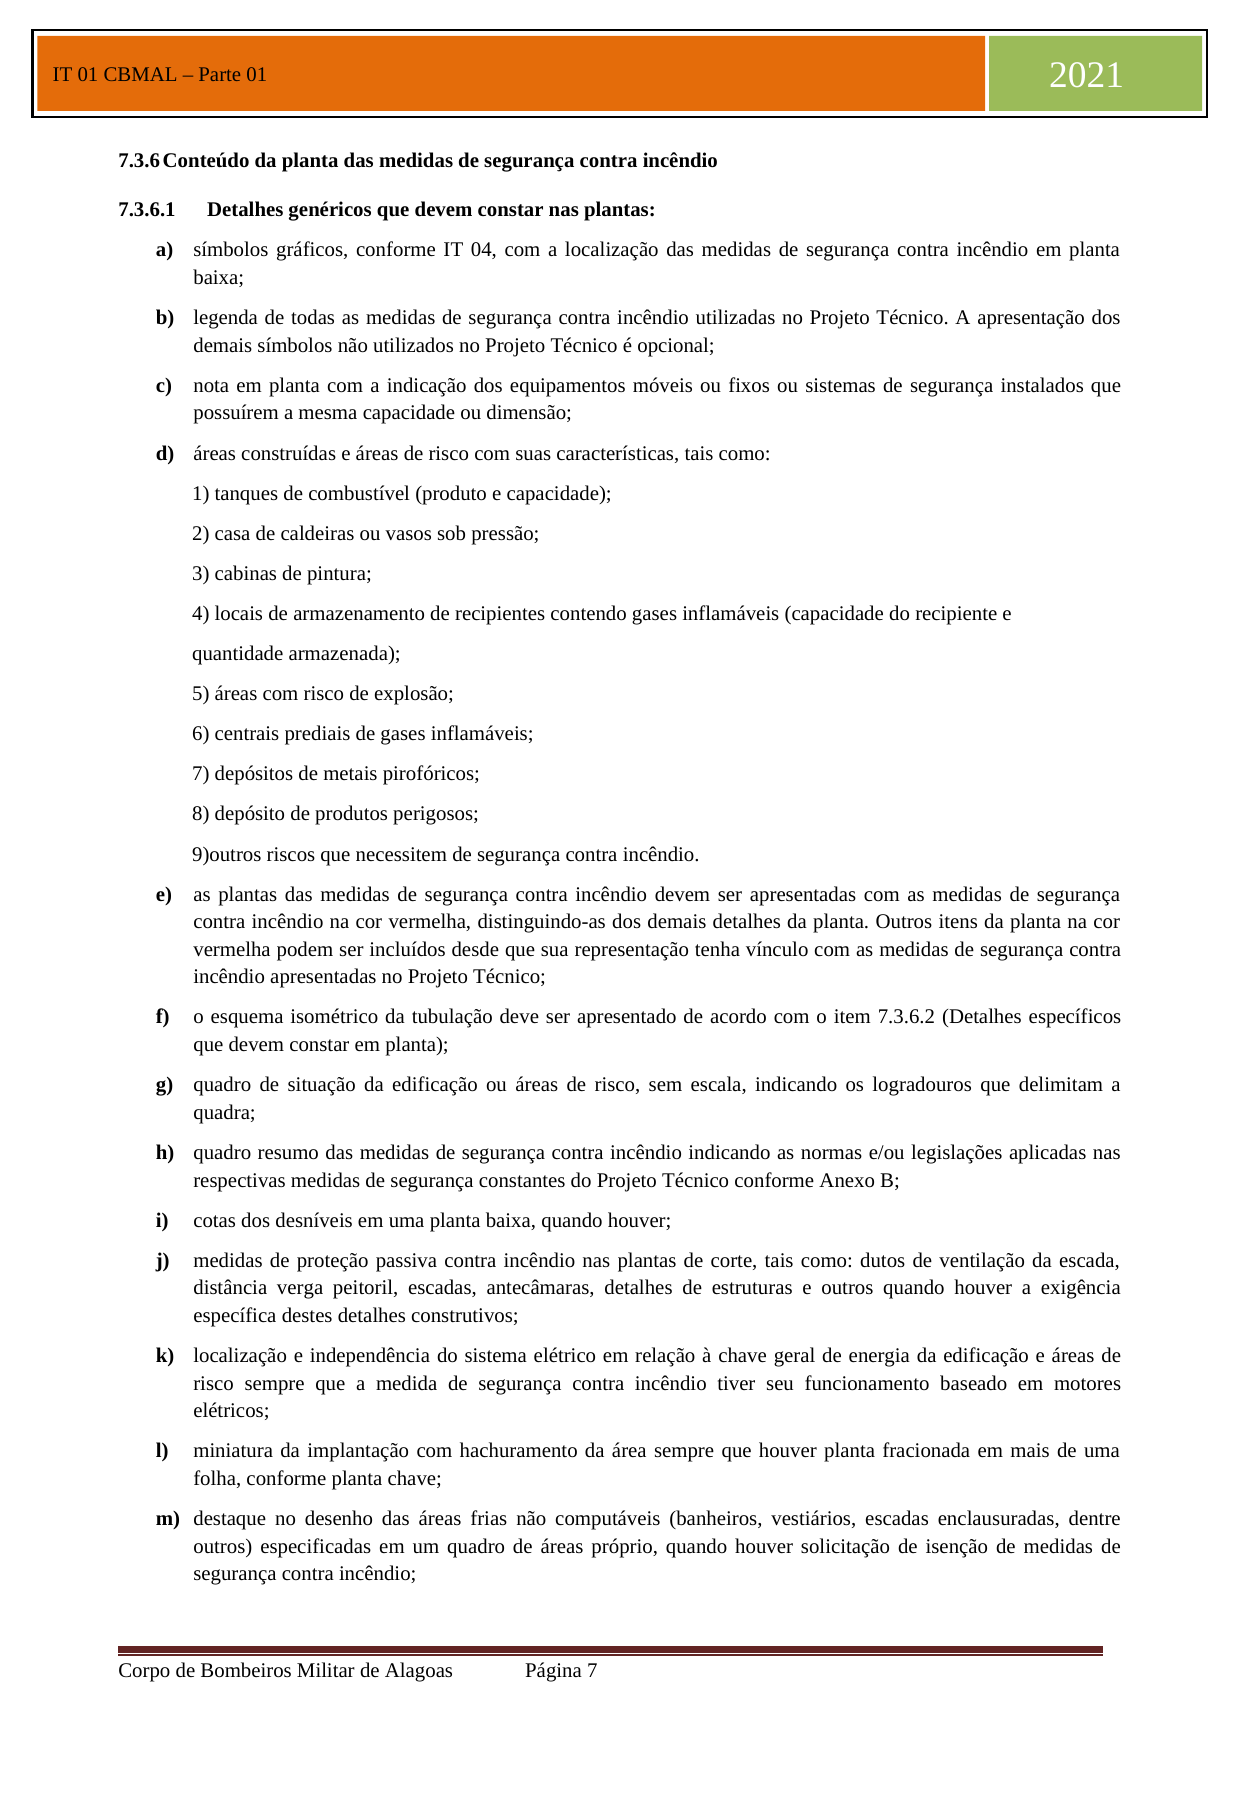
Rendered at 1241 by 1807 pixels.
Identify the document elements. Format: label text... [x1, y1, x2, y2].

list quadro de situação da edificação ou áreas de risco, sem escala, indicando os logradouros que delimitam a quadra; [156, 1072, 1122, 1124]
text 5) áreas com risco de explosão; [192, 681, 1122, 705]
list legenda de todas as medidas de segurança contra incêndio utilizadas no Projeto Técnico. A apresentação dos demais símbolos não utilizados no Projeto Técnico é opcional; [156, 305, 1122, 357]
list o esquema isométrico da tubulação deve ser apresentado de acordo com o item 7.3.6.2 (Detalhes específicos que devem constar em planta); [156, 1004, 1122, 1056]
text 1) tanques de combustível (produto e capacidade); [192, 481, 1122, 504]
text 4) locais de armazenamento de recipientes contendo gases inflamáveis (capacidade do recipiente e [192, 601, 1122, 625]
text 2) casa de caldeiras ou vasos sob pressão; [192, 521, 1122, 545]
text 7) depósitos de metais pirofóricos; [192, 761, 1122, 785]
list as plantas das medidas de segurança contra incêndio devem ser apresentadas com as medidas de segurança contra incêndio na cor vermelha, distinguindo-as dos demais detalhes da planta. Outros itens da planta na cor vermelha podem ser incluídos desde que sua representação tenha vínculo com as medidas de segurança contra incêndio apresentadas no Projeto Técnico; [156, 882, 1122, 988]
list miniatura da implantação com hachuramento da área sempre que houver planta fracionada em mais de uma folha, conforme planta chave; [156, 1438, 1122, 1490]
text 8) depósito de produtos perigosos; [192, 801, 1122, 825]
list localização e independência do sistema elétrico em relação à chave geral de energia da edificação e áreas de risco sempre que a medida de segurança contra incêndio tiver seu funcionamento baseado em motores elétricos; [156, 1343, 1122, 1422]
list nota em planta com a indicação dos equipamentos móveis ou fixos ou sistemas de segurança instalados que possuírem a mesma capacidade ou dimensão; [156, 373, 1122, 424]
list áreas construídas e áreas de risco com suas características, tais como: [156, 440, 1122, 464]
subtitle Conteúdo da planta das medidas de segurança contra incêndio [118, 148, 1122, 172]
text 6) centrais prediais de gases inflamáveis; [192, 721, 1122, 745]
text 9)outros riscos que necessitem de segurança contra incêndio. [192, 841, 1122, 866]
subtitle Detalhes genéricos que devem constar nas plantas: [118, 197, 1122, 221]
list quadro resumo das medidas de segurança contra incêndio indicando as normas e/ou legislações aplicadas nas respectivas medidas de segurança constantes do Projeto Técnico conforme Anexo B; [156, 1140, 1122, 1192]
text 3) cabinas de pintura; [192, 561, 1122, 585]
text quantidade armazenada); [192, 641, 1122, 665]
list destaque no desenho das áreas frias não computáveis (banheiros, vestiários, escadas enclausuradas, dentre outros) especificadas em um quadro de áreas próprio, quando houver solicitação de isenção de medidas de segurança contra incêndio; [156, 1506, 1122, 1585]
list cotas dos desníveis em uma planta baixa, quando houver; [156, 1208, 1122, 1232]
list medidas de proteção passiva contra incêndio nas plantas de corte, tais como: dutos de ventilação da escada, distância verga peitoril, escadas, antecâmaras, detalhes de estruturas e outros quando houver a exigência específica destes detalhes construtivos; [156, 1248, 1122, 1327]
list símbolos gráficos, conforme IT 04, com a localização das medidas de segurança contra incêndio em planta baixa; [156, 237, 1122, 289]
